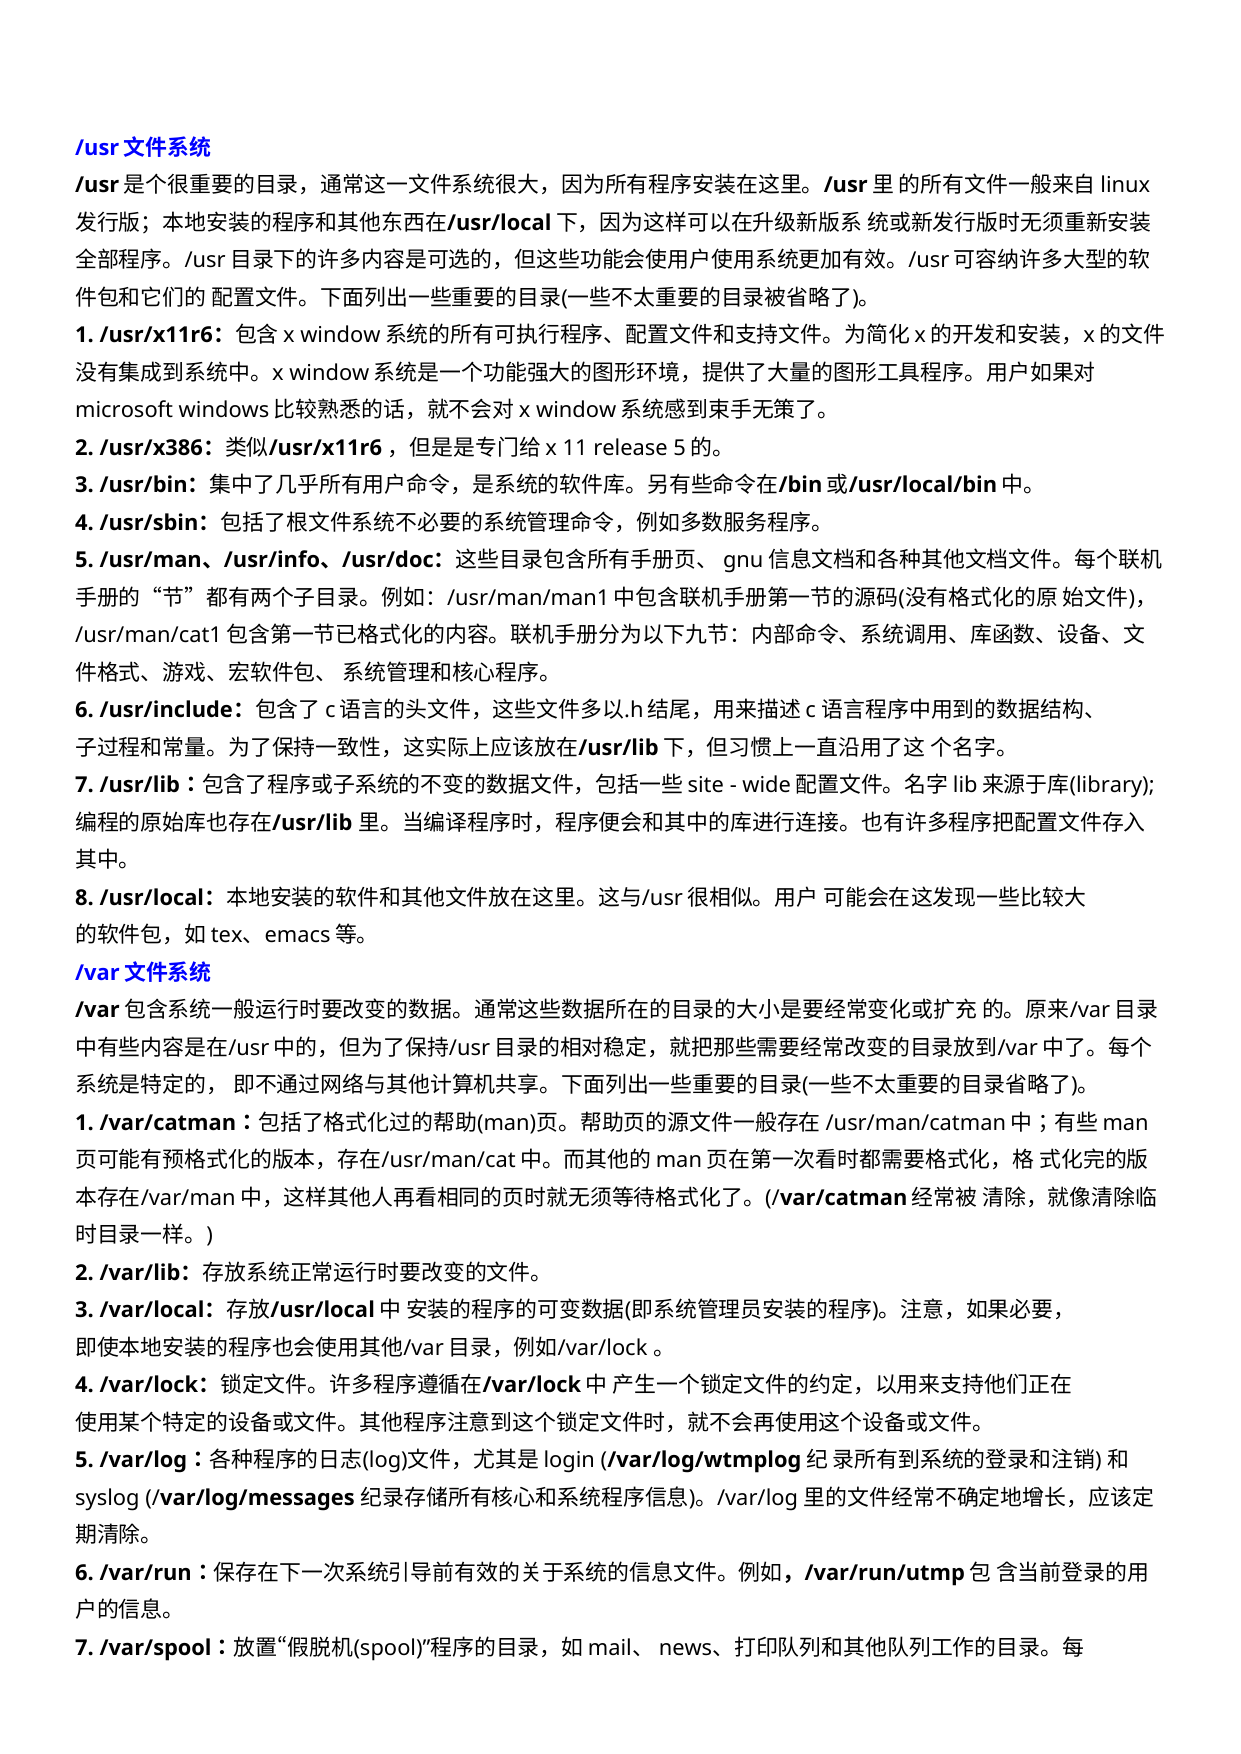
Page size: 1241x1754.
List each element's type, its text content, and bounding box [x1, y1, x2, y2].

text /usr文件系统 /usr是个很重要的目录，通常这一文件系统很大，因为所有程序安装在这里。/usr里 的所有文件一般来自linux发行版；本地安装的程序和其他东西在/usr/local下，因为这样可以在升级新版系 统或新发行版时无须重新安装全部程序。/usr目录下的许多内容是可选的，但这些功能会使用户使用系统更加有效。/usr可容纳许多大型的软件包和它们的 配置文件。下面列出一些重要的目录(一些不太重要的目录被省略了)。 1. /usr/x11r6：包含x window系统的所有可执行程序、配置文件和支持文件。为简化x的开发和安装，x的文件没有集成到系统中。x window系统是一个功能强大的图形环境，提供了大量的图形工具程序。用户如果对microsoft windows比较熟悉的话，就不会对x window系统感到束手无策了。 2. /usr/x386：类似/usr/x11r6 ，但是是专门给x 11 release 5的。 3. /usr/bin：集中了几乎所有用户命令，是系统的软件库。另有些命令在/bin或/usr/local/bin中。 4. /usr/sbin：包括了根文件系统不必要的系统管理命令，例如多数服务程序。 5. /usr/man、/usr/info、/usr/doc：这些目录包含所有手册页、 gnu信息文档和各种其他文档文件。每个联机手册的“节”都有两个子目录。例如：/usr/man/man1中包含联机手册第一节的源码(没有格式化的原 始文件)，/usr/man/cat1包含第一节已格式化的内容。联机手册分为以下九节：内部命令、系统调用、库函数、设备、文件格式、游戏、宏软件包、 系统管理和核心程序。 6. /usr/include：包含了c语言的头文件，这些文件多以.h结尾，用来描述c 语言程序中用到的数据结构、 子过程和常量。为了保持一致性，这实际上应该放在/usr/lib下，但习惯上一直沿用了这 个名字。 7. /usr/lib：包含了程序或子系统的不变的数据文件，包括一些site - wide配置文件。名字lib来源于库(library); 编程的原始库也存在/usr/lib 里。当编译程序时，程序便会和其中的库进行连接。也有许多程序把配置文件存入其中。 8. /usr/local：本地安装的软件和其他文件放在这里。这与/usr很相似。用户 可能会在这发现一些比较大 的软件包，如tex、emacs等。 [75, 89, 1165, 952]
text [75, 952, 1165, 1664]
